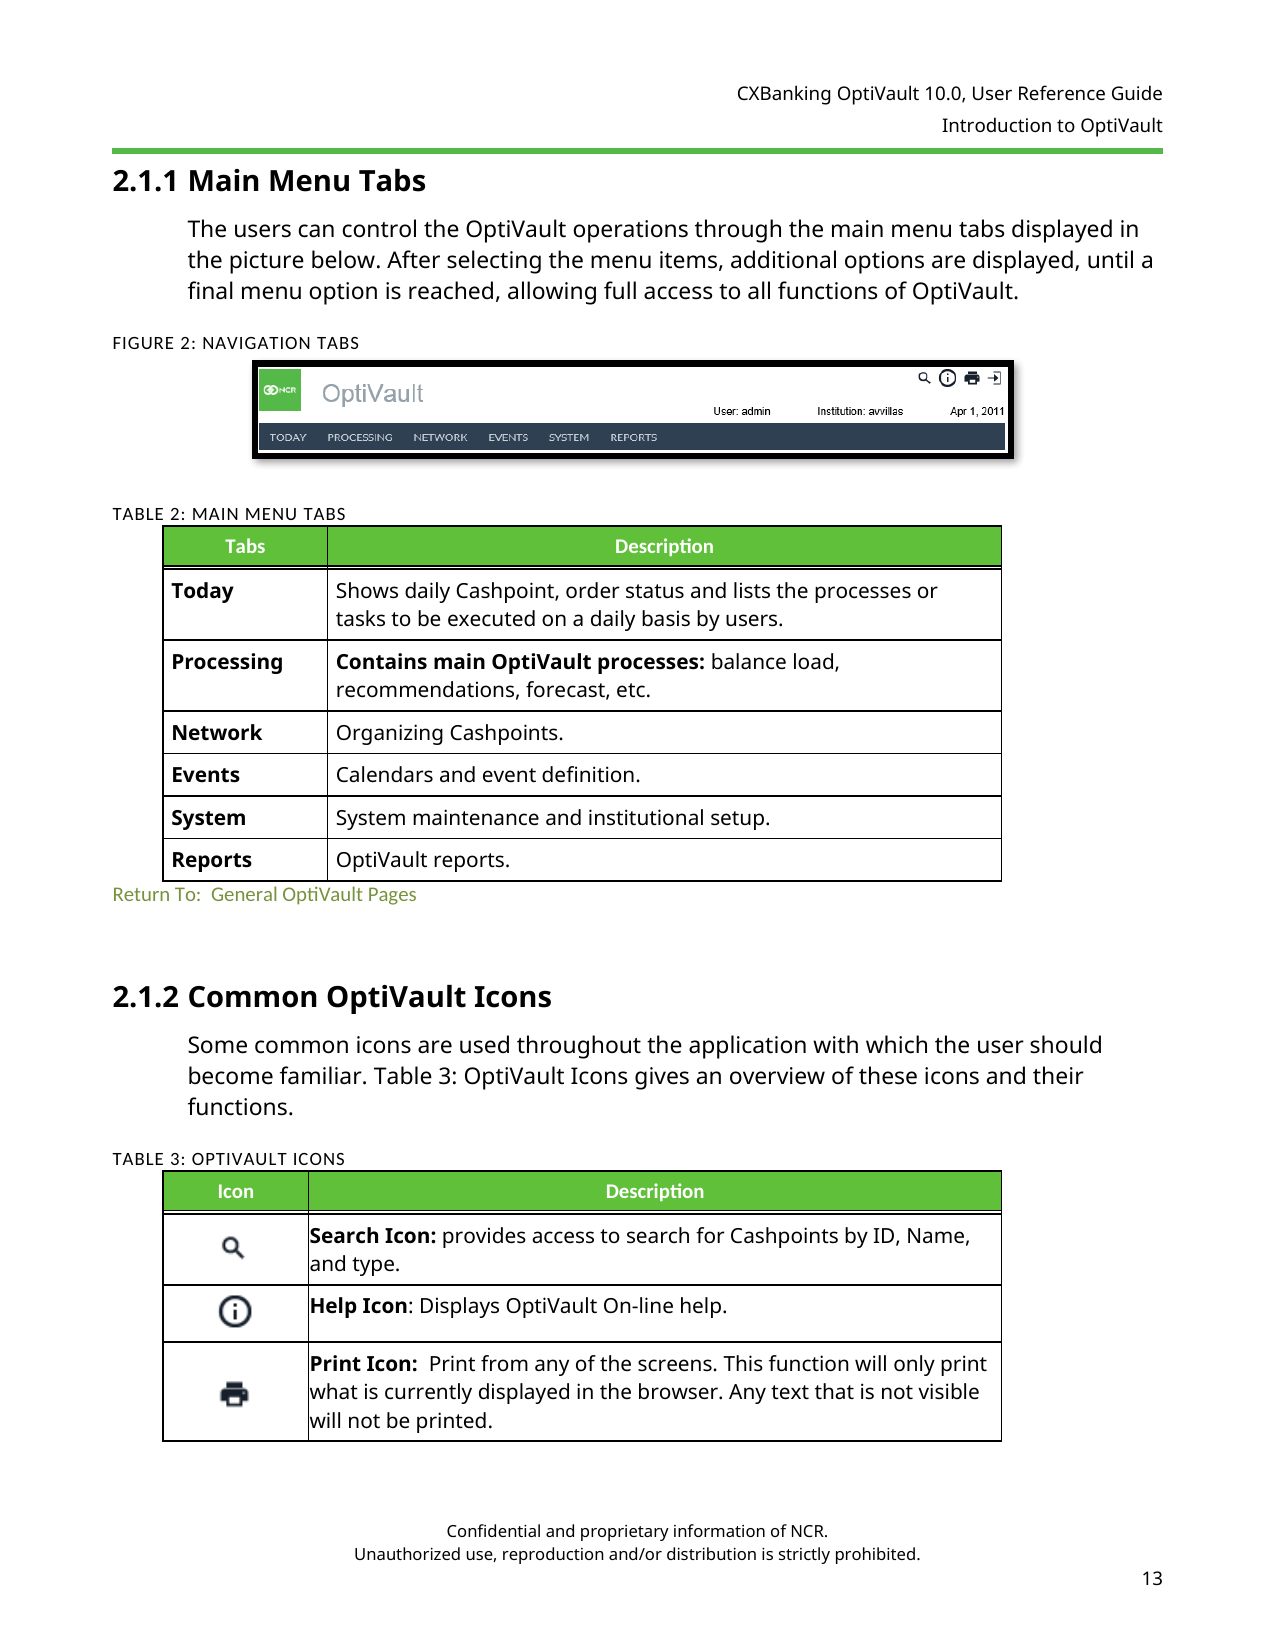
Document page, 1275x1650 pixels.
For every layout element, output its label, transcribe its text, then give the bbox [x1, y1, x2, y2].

text Some common icons are used throughout the application with which the user should become familiar. Table 3: OptiVault Icons gives an overview of these icons and their functions. [187, 1029, 1163, 1122]
table_cell Reports [164, 839, 327, 880]
table_cell OptiVault reports. [328, 839, 1001, 880]
subtitle Common OptiVault Icons [112, 976, 1163, 1016]
table_header Tabs [164, 527, 327, 565]
text Figure 2: Navigation Tabs [112, 331, 1163, 354]
table_cell [164, 1343, 308, 1440]
table_cell Print Icon: Print from any of the screens. This function will only print what is currently displayed in the browser. Any text that is not visible will not be printed. [309, 1343, 1001, 1440]
table_cell System maintenance and institutional setup. [328, 797, 1001, 837]
table_cell Search Icon: provides access to search for Cashpoints by ID, Name, and type. [309, 1215, 1001, 1284]
table_cell Calendars and event definition. [328, 754, 1001, 795]
table_cell Contains main OptiVault processes: balance load, recommendations, forecast, etc. [328, 641, 1001, 710]
table_cell Events [164, 754, 327, 795]
table_header Description [309, 1172, 1001, 1210]
picture [213, 1291, 258, 1334]
text The users can control the OptiVault operations through the main menu tabs displayed in the picture below. After selecting the menu items, additional options are displayed, until a final menu option is reached, allowing full access to all functions of OptiVault. [187, 212, 1163, 306]
picture [216, 1232, 256, 1266]
text Return To: General OptiVault Pages [112, 881, 1163, 907]
table_cell System [164, 797, 327, 837]
table_cell [164, 1286, 308, 1341]
table_header Icon [164, 1172, 308, 1210]
text Table 3: OptiVault Icons [112, 1147, 1163, 1170]
picture [217, 1373, 254, 1409]
table_cell Network [164, 712, 327, 752]
table_cell Today [164, 570, 327, 639]
table_cell Shows daily Cashpoint, order status and lists the processes or tasks to be executed on a daily basis by users. [328, 570, 1001, 639]
picture [258, 367, 1008, 453]
table_cell Organizing Cashpoints. [328, 712, 1001, 752]
text Table 2: Main Menu Tabs [112, 502, 1163, 525]
table_header Description [328, 527, 1001, 565]
subtitle Main Menu Tabs [112, 160, 1163, 200]
table_cell Help Icon: Displays OptiVault On-line help. [309, 1286, 1001, 1341]
table_cell Processing [164, 641, 327, 710]
table_cell [164, 1215, 308, 1284]
